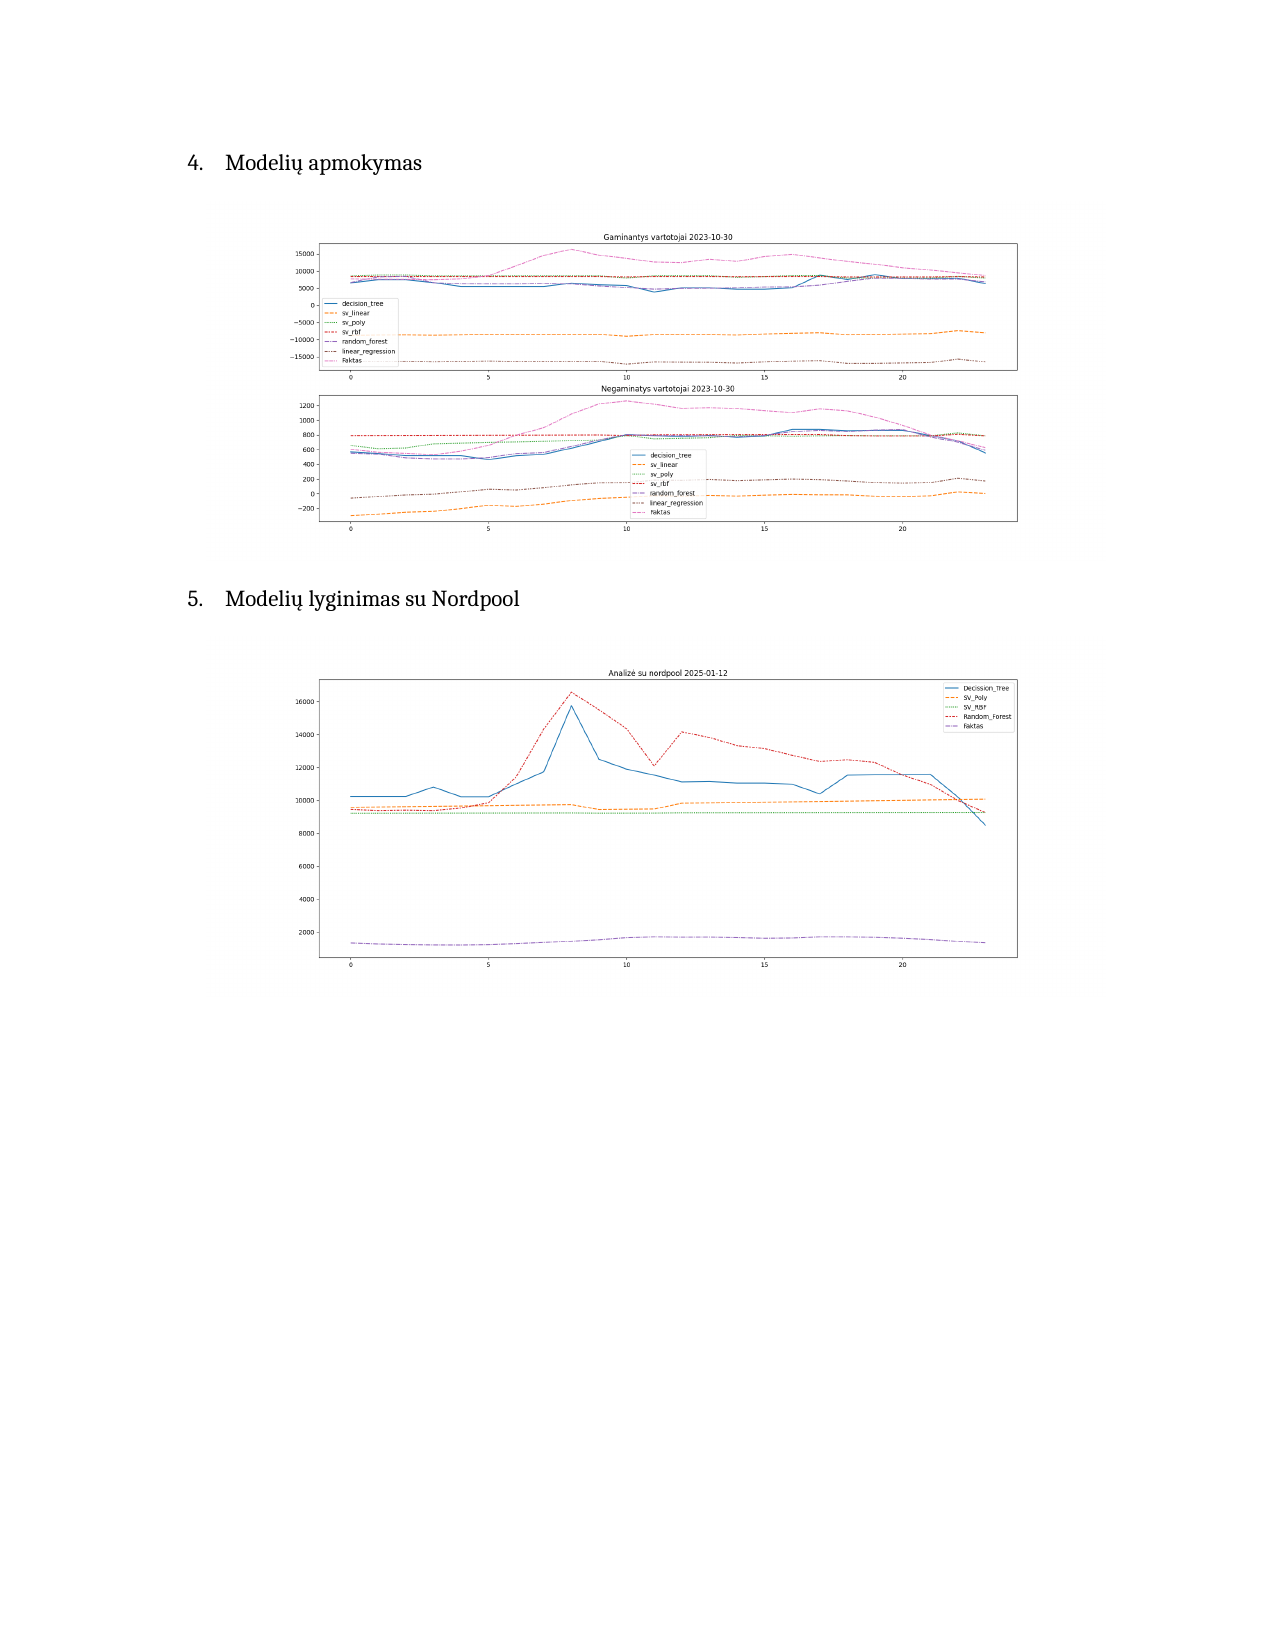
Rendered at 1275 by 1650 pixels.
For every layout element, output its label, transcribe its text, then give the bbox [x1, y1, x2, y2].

picture [206, 201, 1107, 561]
list Modelių apmokymas [187, 150, 1087, 176]
list Modelių lyginimas su Nordpool [187, 586, 1087, 612]
picture [206, 636, 1107, 997]
